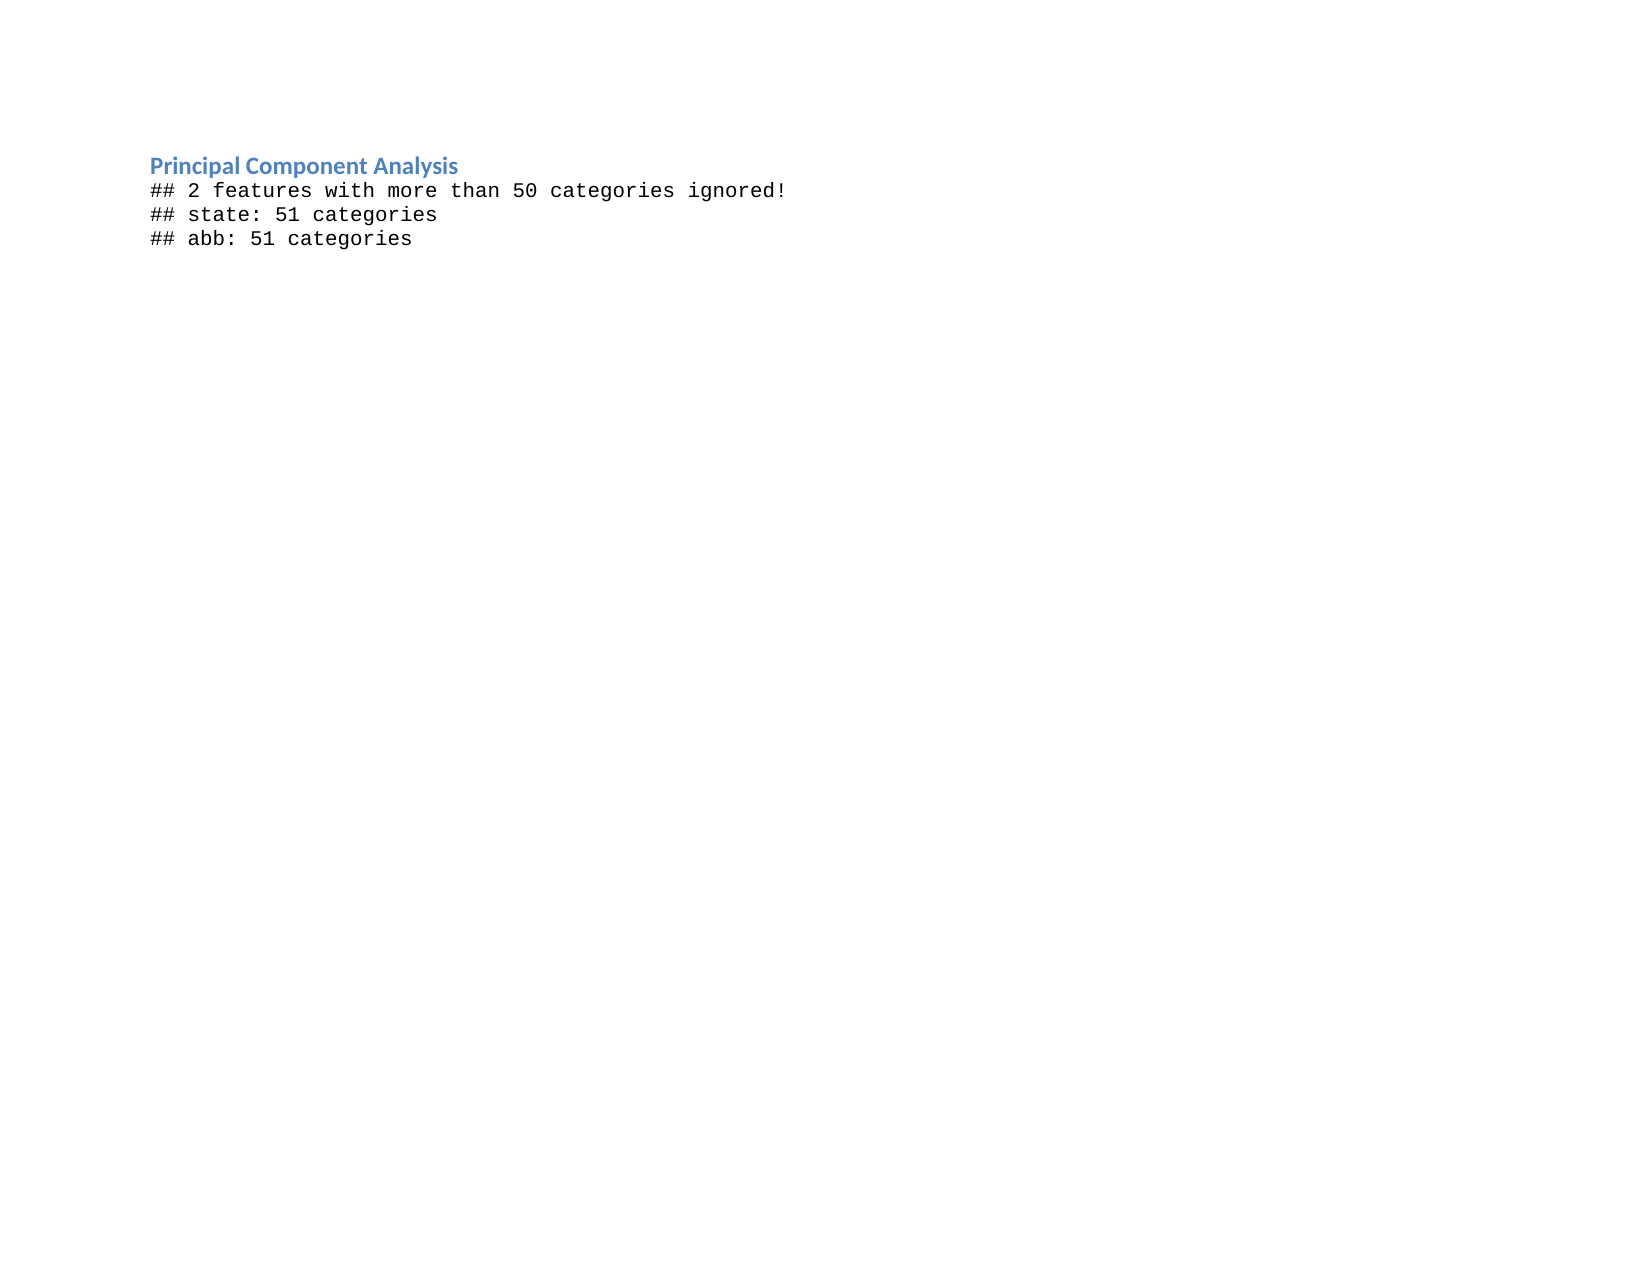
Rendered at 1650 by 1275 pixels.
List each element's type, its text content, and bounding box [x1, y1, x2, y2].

text ## state: 51 categories [150, 204, 1500, 228]
subtitle Principal Component Analysis [150, 150, 1500, 181]
text ## 2 features with more than 50 categories ignored! [150, 181, 1500, 204]
text ## abb: 51 categories [150, 228, 1500, 251]
